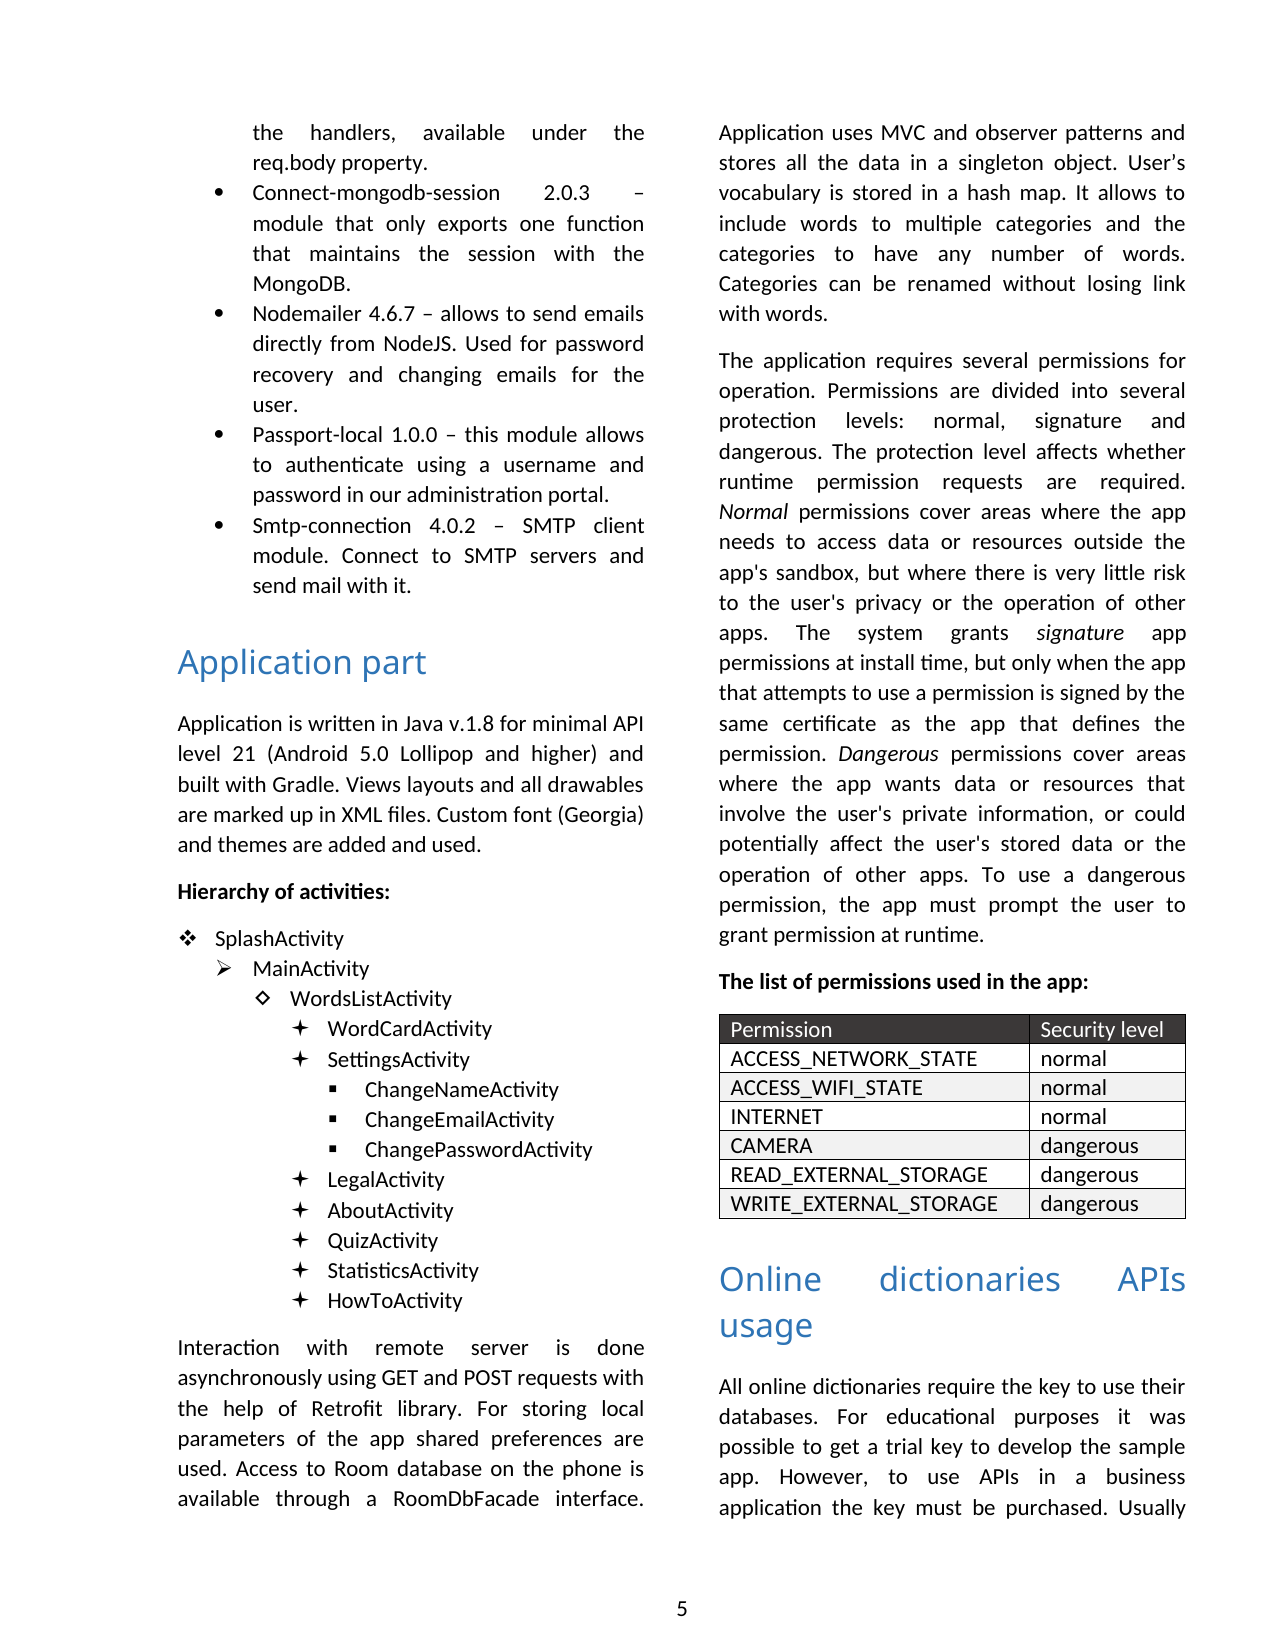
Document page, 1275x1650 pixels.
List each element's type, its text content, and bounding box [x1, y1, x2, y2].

list Connect-mongodb-session 2.0.3 – module that only exports one function that maintains the session with the MongoDB. [215, 178, 645, 297]
list ChangePasswordActivity [327, 1135, 645, 1163]
text The application requires several permissions for operation. Permissions are divided into several protection levels: normal, signature and dangerous. The protection level affects whether runtime permission requests are required. Normal permissions cover areas where the app needs to access data or resources outside the app's sandbox, but where there is very little risk to the user's privacy or the operation of other apps. The system grants signature app permissions at install time, but only when the app that attempts to use a permission is signed by the same certificate as the app that defines the permission. Dangerous permissions cover areas where the app wants data or resources that involve the user's private information, or could potentially affect the user's stored data or the operation of other apps. To use a dangerous permission, the app must prompt the user to grant permission at runtime. [719, 346, 1186, 948]
list AboutActivity [290, 1196, 645, 1224]
table_cell READ_EXTERNAL_STORAGE [720, 1160, 1029, 1188]
text The list of permissions used in the app: [719, 967, 1186, 995]
list MainActivity [215, 954, 645, 982]
table_cell normal [1030, 1044, 1185, 1072]
table_cell WRITE_EXTERNAL_STORAGE [720, 1189, 1029, 1217]
list WordsListActivity [252, 984, 645, 1012]
list ChangeNameActivity [327, 1075, 645, 1103]
table_cell dangerous [1030, 1160, 1185, 1188]
table_cell INTERNET [720, 1102, 1029, 1130]
list Passport-local 1.0.0 – this module allows to authenticate using a username and password in our administration portal. [215, 420, 645, 509]
list WordCardActivity [290, 1014, 645, 1043]
text Application is written in Java v.1.8 for minimal API level 21 (Android 5.0 Lollipop and higher) and built with Gradle. Views layouts and all drawables are marked up in XML files. Custom font (Georgia) and themes are added and used. [177, 709, 645, 858]
list Smtp-connection 4.0.2 – SMTP client module. Connect to SMTP servers and send mail with it. [215, 511, 645, 599]
text Interaction with remote server is done asynchronously using GET and POST requests with the help of Retrofit library. For storing local parameters of the app shared preferences are used. Access to Room database on the phone is available through a RoomDbFacade interface. Application uses MVC and observer patterns and stores all the data in a singleton object. User’s vocabulary is stored in a hash map. It allows to include words to multiple categories and the categories to have any number of words. Categories can be renamed without losing link with words. [177, 1333, 645, 1512]
list SettingsActivity [290, 1045, 645, 1073]
list StatisticsActivity [290, 1256, 645, 1284]
list QuizActivity [290, 1226, 645, 1254]
text Interaction with remote server is done asynchronously using GET and POST requests with the help of Retrofit library. For storing local parameters of the app shared preferences are used. Access to Room database on the phone is available through a RoomDbFacade interface. Application uses MVC and observer patterns and stores all the data in a singleton object. User’s vocabulary is stored in a hash map. It allows to include words to multiple categories and the categories to have any number of words. Categories can be renamed without losing link with words. [719, 118, 1186, 327]
table_cell dangerous [1030, 1131, 1185, 1159]
list HowToActivity [290, 1286, 645, 1314]
list SplashActivity [177, 924, 645, 952]
list LegalActivity [290, 1166, 645, 1194]
subtitle Online dictionaries APIs usage [719, 1256, 1186, 1347]
list Nodemailer 4.6.7 – allows to send emails directly from NodeJS. Used for password recovery and changing emails for the user. [215, 299, 645, 418]
table_cell normal [1030, 1073, 1185, 1101]
table_cell normal [1030, 1102, 1185, 1130]
table_cell ACCESS_WIFI_STATE [720, 1073, 1029, 1101]
subtitle Application part [177, 639, 645, 684]
table_header Security level [1030, 1015, 1185, 1043]
list ChangeEmailActivity [327, 1105, 645, 1133]
table_header Permission [720, 1015, 1029, 1043]
table_cell ACCESS_NETWORK_STATE [720, 1044, 1029, 1072]
table_cell dangerous [1030, 1189, 1185, 1217]
table_cell CAMERA [720, 1131, 1029, 1159]
text Hierarchy of activities: [177, 877, 645, 905]
